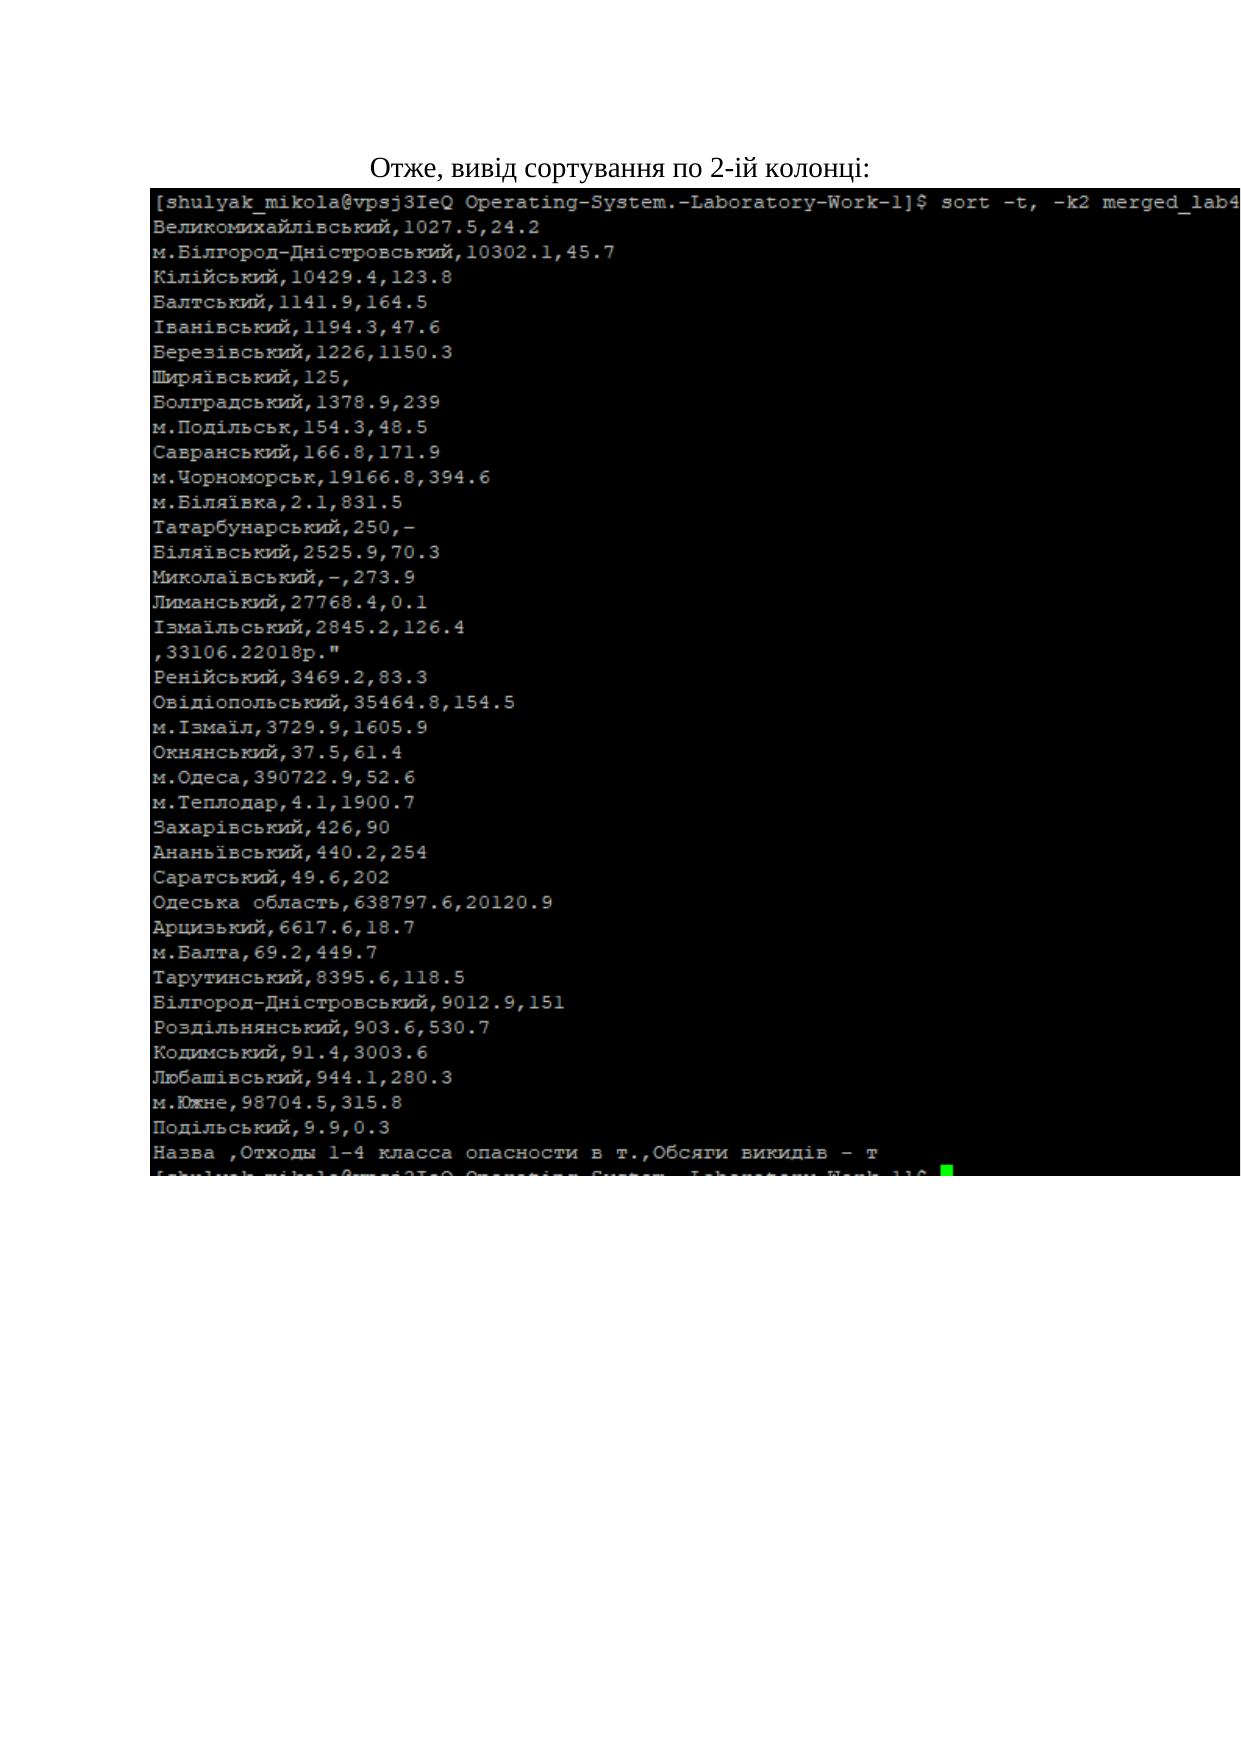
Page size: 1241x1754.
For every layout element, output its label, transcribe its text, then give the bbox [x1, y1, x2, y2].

text Отже, вивід сортування по 2-ій колонці: [150, 150, 1090, 183]
picture [150, 188, 1241, 1176]
